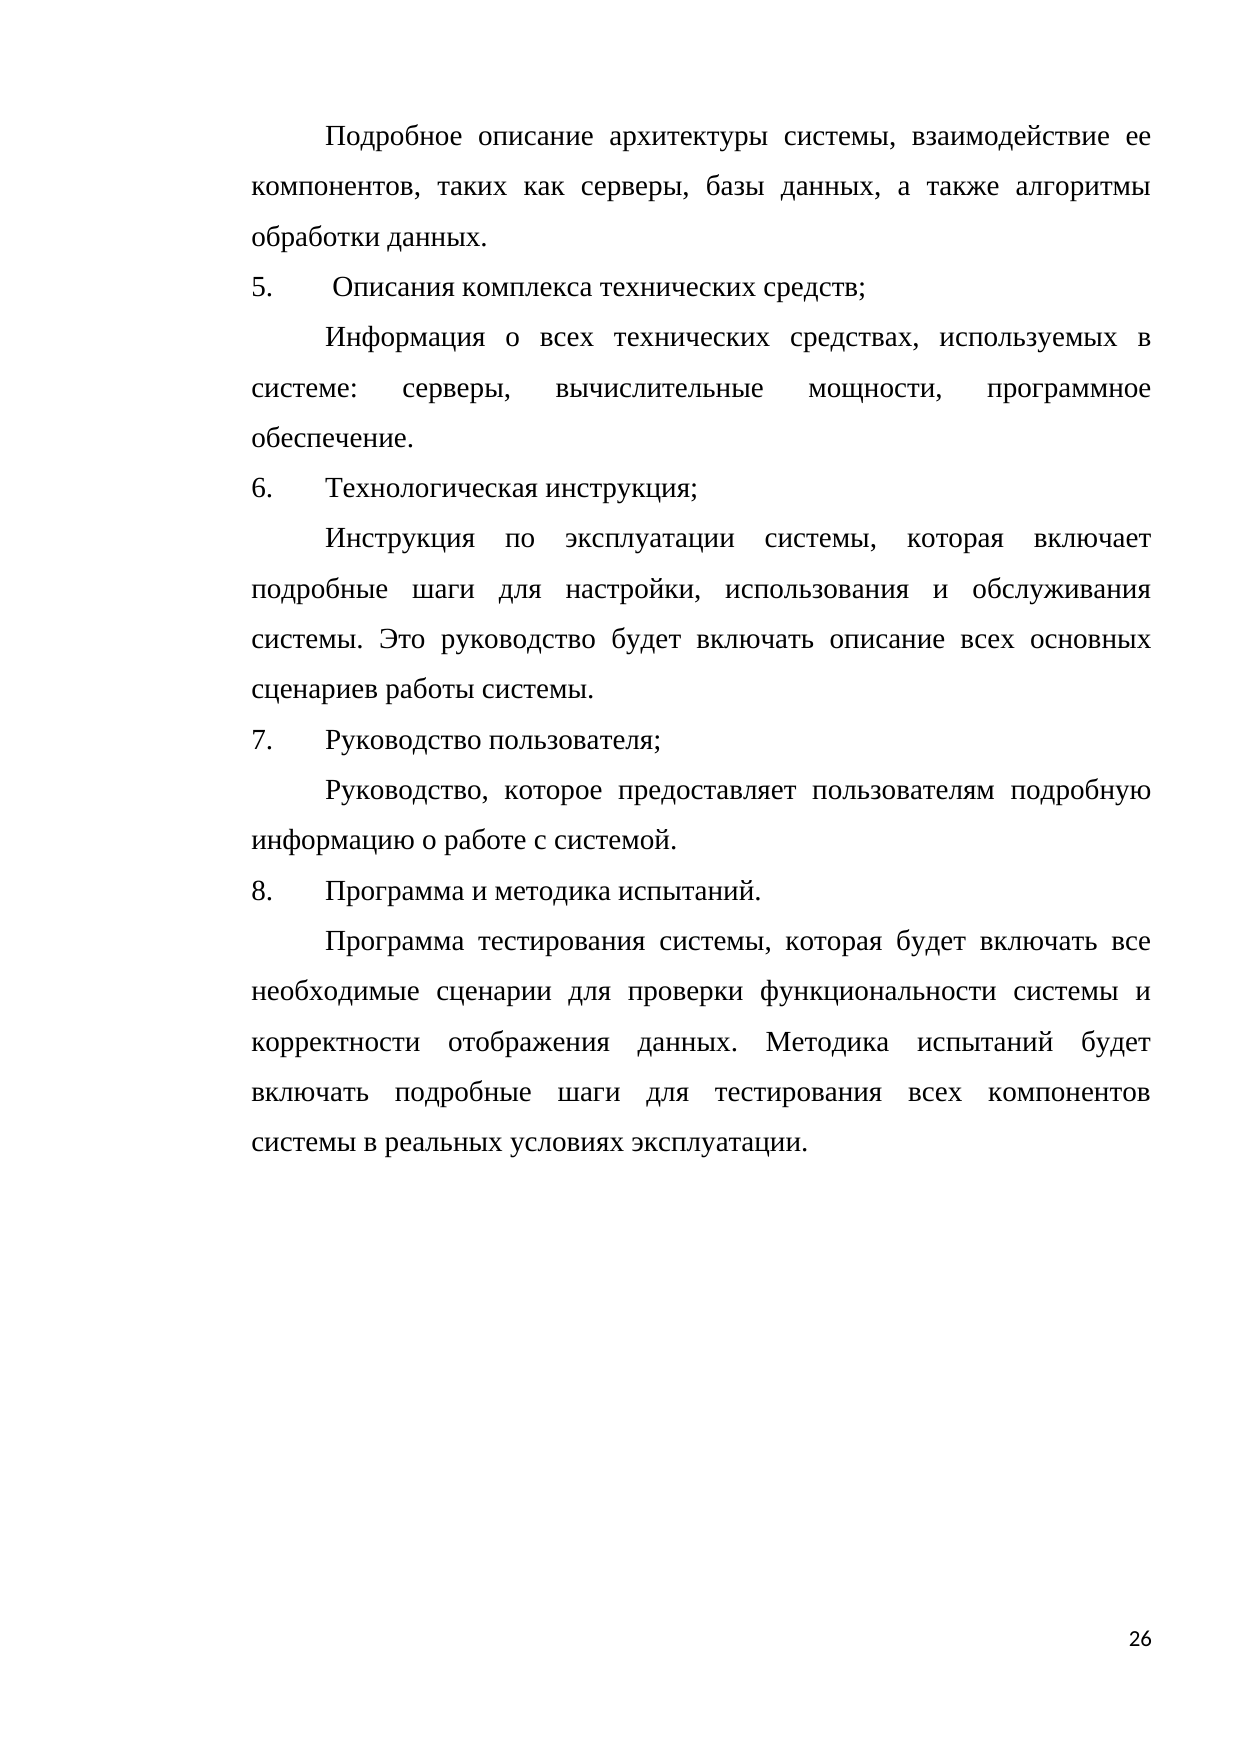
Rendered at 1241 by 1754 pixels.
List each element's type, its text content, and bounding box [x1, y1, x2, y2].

text 5. Описания комплекса технических средств; [251, 269, 1152, 303]
text 8. Программа и методика испытаний. [251, 873, 1152, 906]
text Руководство, которое предоставляет пользователям подробную информацию о работе с системой. [251, 772, 1152, 856]
text 7. Руководство пользователя; [251, 722, 1152, 755]
text Информация о всех технических средствах, используемых в системе: серверы, вычислительные мощности, программное обеспечение. [251, 319, 1152, 453]
text Инструкция по эксплуатации системы, которая включает подробные шаги для настройки, использования и обслуживания системы. Это руководство будет включать описание всех основных сценариев работы системы. [251, 521, 1152, 705]
text Программа тестирования системы, которая будет включать все необходимые сценарии для проверки функциональности системы и корректности отображения данных. Методика испытаний будет включать подробные шаги для тестирования всех компонентов системы в реальных условиях эксплуатации. [251, 923, 1152, 1158]
text 6. Технологическая инструкция; [251, 470, 1152, 504]
text Подробное описание архитектуры системы, взаимодействие ее компонентов, таких как серверы, базы данных, а также алгоритмы обработки данных. [251, 118, 1152, 252]
